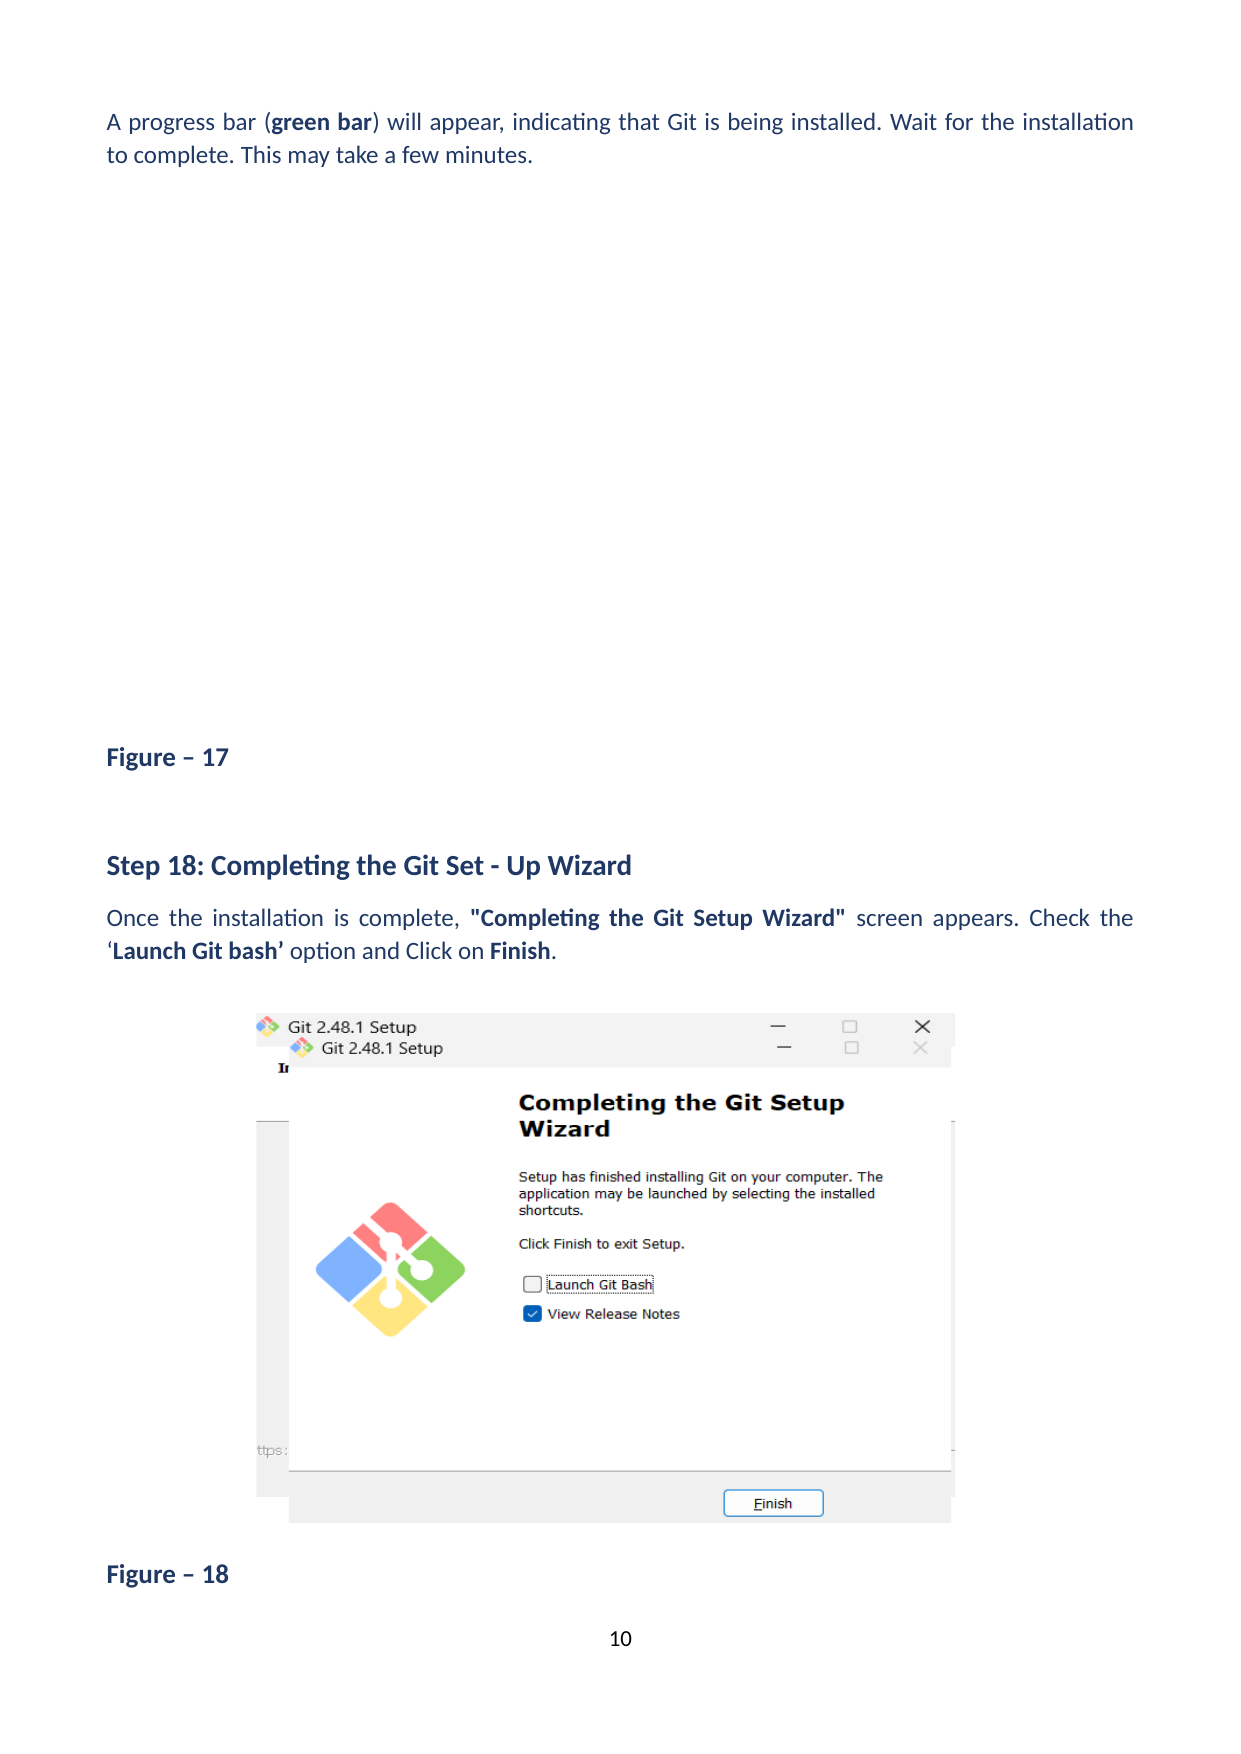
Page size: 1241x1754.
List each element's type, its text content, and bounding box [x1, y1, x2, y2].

picture [256, 1013, 955, 1523]
text Step 18: Completing the Git Set - Up Wizard [106, 847, 1134, 883]
text A progress bar (green bar) will appear, indicating that Git is being installed. Wait for the installation to complete. This may take a few minutes. [106, 106, 1134, 170]
text Figure – 17 [106, 740, 1134, 773]
text Once the installation is complete, "Completing the Git Setup Wizard" screen appears. Check the ‘Launch Git bash’ option and Click on Finish. [106, 902, 1134, 966]
text Figure – 18 [106, 1557, 1134, 1591]
